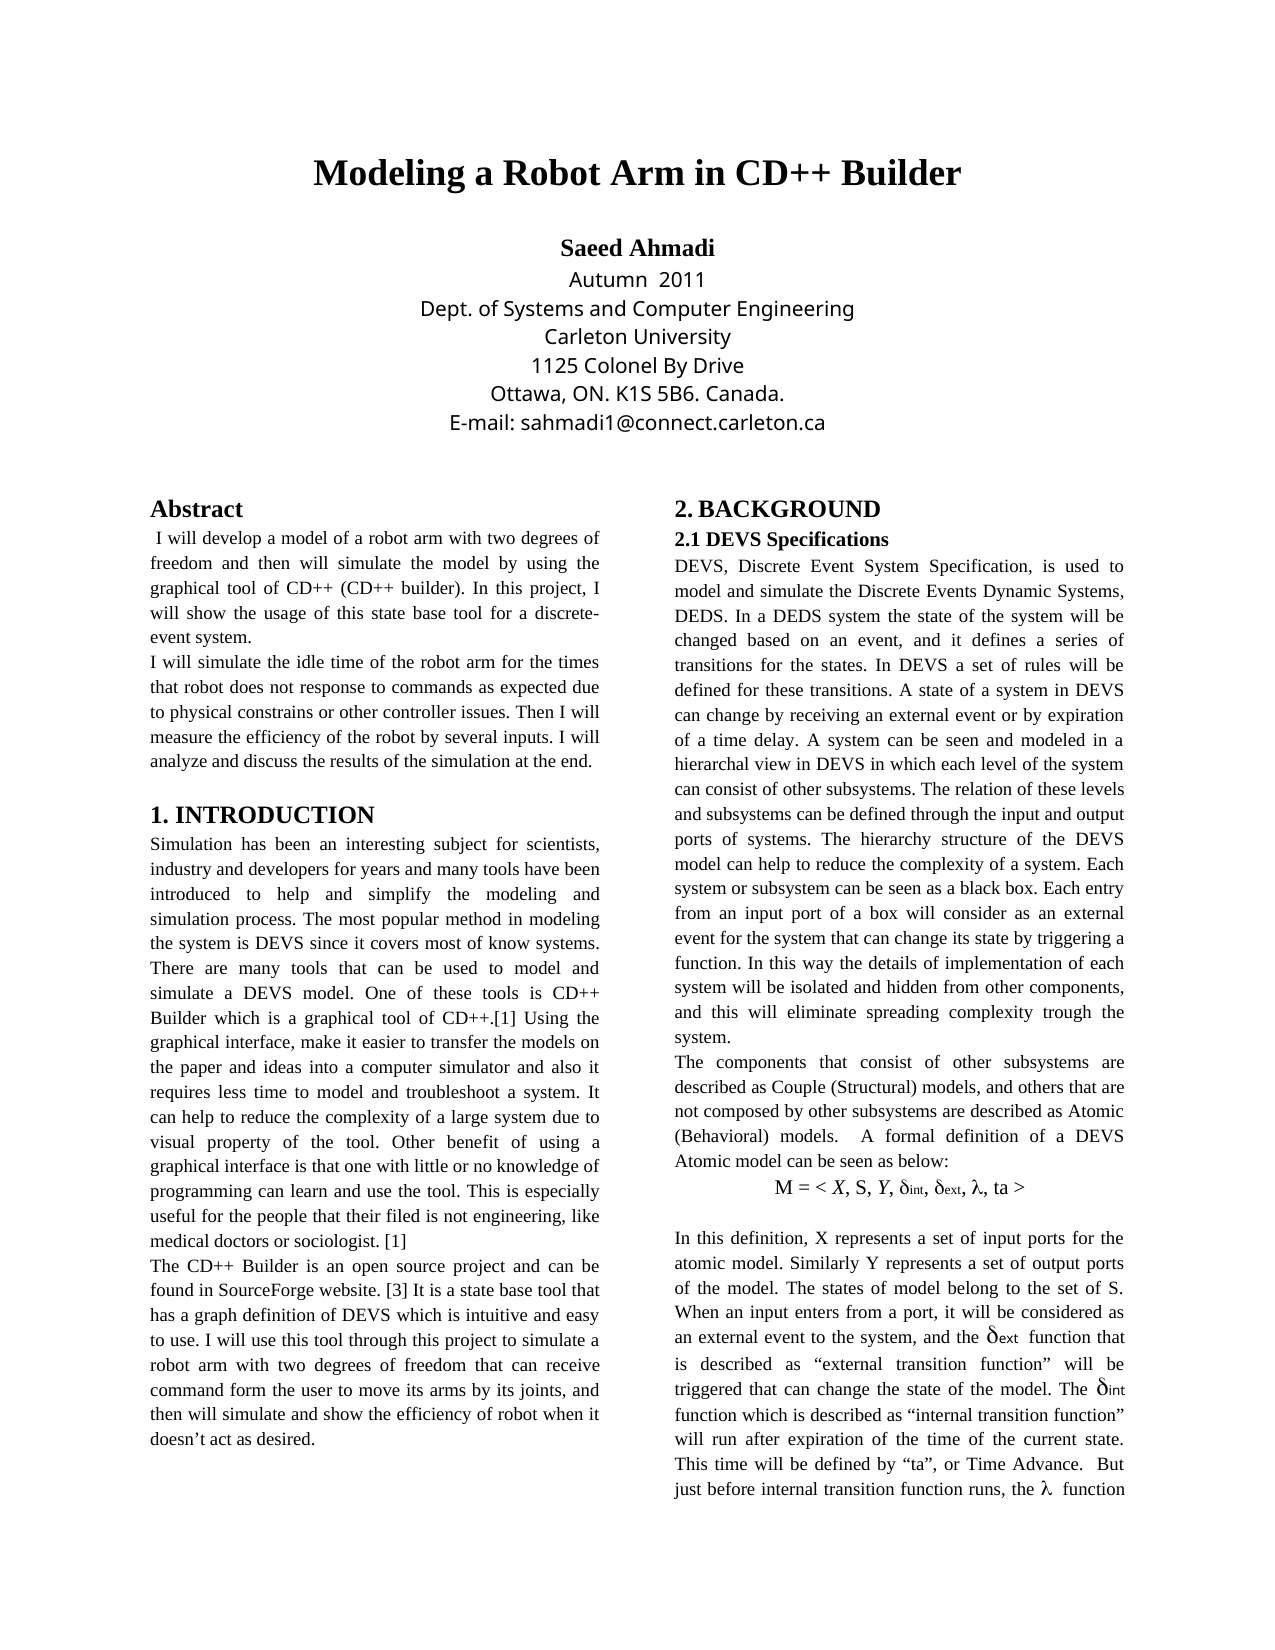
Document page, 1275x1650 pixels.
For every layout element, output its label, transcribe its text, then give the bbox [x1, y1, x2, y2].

text I will simulate the idle time of the robot arm for the times that robot does not response to commands as expected due to physical constrains or other controller issues. Then I will measure the efficiency of the robot by several inputs. I will analyze and discuss the results of the simulation at the end. [150, 651, 601, 772]
text The CD++ Builder is an open source project and can be found in SourceForge website. [3] It is a state base tool that has a graph definition of DEVS which is intuitive and easy to use. I will use this tool through this project to simulate a robot arm with two degrees of freedom that can receive command form the user to move its arms by its joints, and then will simulate and show the efficiency of robot when it doesn’t act as desired. [150, 1254, 601, 1449]
text I will develop a model of a robot arm with two degrees of freedom and then will simulate the model by using the graphical tool of CD++ (CD++ builder). In this project, I will show the usage of this state base tool for a discrete-event system. [150, 527, 601, 648]
text 1. INTRODUCTION [150, 800, 601, 829]
text 2.1 DEVS Specifications [674, 527, 1125, 551]
text DEVS, Discrete Event System Specification, is used to model and simulate the Discrete Events Dynamic Systems, DEDS. In a DEDS system the state of the system will be changed based on an event, and it defines a series of transitions for the states. In DEVS a set of rules will be defined for these transitions. A state of a system in DEVS can change by receiving an external event or by expiration of a time delay. A system can be seen and modeled in a hierarchal view in DEVS in which each level of the system can consist of other subsystems. The relation of these levels and subsystems can be defined through the input and output ports of systems. The hierarchy structure of the DEVS model can help to reduce the complexity of a system. Each system or subsystem can be seen as a black box. Each entry from an input port of a box will consider as an external event for the system that can change its state by triggering a function. In this way the details of implementation of each system will be isolated and hidden from other components, and this will eliminate spreading complexity trough the system. [674, 555, 1125, 1047]
text Ottawa, ON. K1S 5B6. Canada. [150, 379, 1125, 408]
text Autumn 2011 [150, 266, 1125, 294]
text Simulation has been an interesting subject for scientists, industry and developers for years and many tools have been introduced to help and simplify the modeling and simulation process. The most popular method in modeling the system is DEVS since it covers most of know systems. There are many tools that can be used to model and simulate a DEVS model. One of these tools is CD++ Builder which is a graphical tool of CD++.[1] Using the graphical interface, make it easier to transfer the models on the paper and ideas into a computer simulator and also it requires less time to model and troubleshoot a system. It can help to reduce the complexity of a large system due to visual property of the tool. Other benefit of using a graphical interface is that one with little or no knowledge of programming can learn and use the tool. This is especially useful for the people that their filed is not engineering, like medical doctors or sociologist. [1] [150, 833, 601, 1251]
text E-mail: sahmadi1@connect.carleton.ca [150, 408, 1125, 436]
text Modeling a Robot Arm in CD++ Builder [150, 150, 1125, 193]
text Dept. of Systems and Computer Engineering [150, 294, 1125, 322]
text 2. BACKGROUND [674, 494, 1125, 523]
text M = < X, S, Y, int, ext, , ta > [674, 1175, 1125, 1199]
text 1125 Colonel By Drive [150, 351, 1125, 379]
text Saeed Ahmadi [150, 233, 1125, 261]
text Abstract [150, 494, 601, 523]
text The components that consist of other subsystems are described as Couple (Structural) models, and others that are not composed by other subsystems are described as Atomic (Behavioral) models. A formal definition of a DEVS Atomic model can be seen as below: [674, 1051, 1125, 1171]
text Carleton University [150, 322, 1125, 351]
